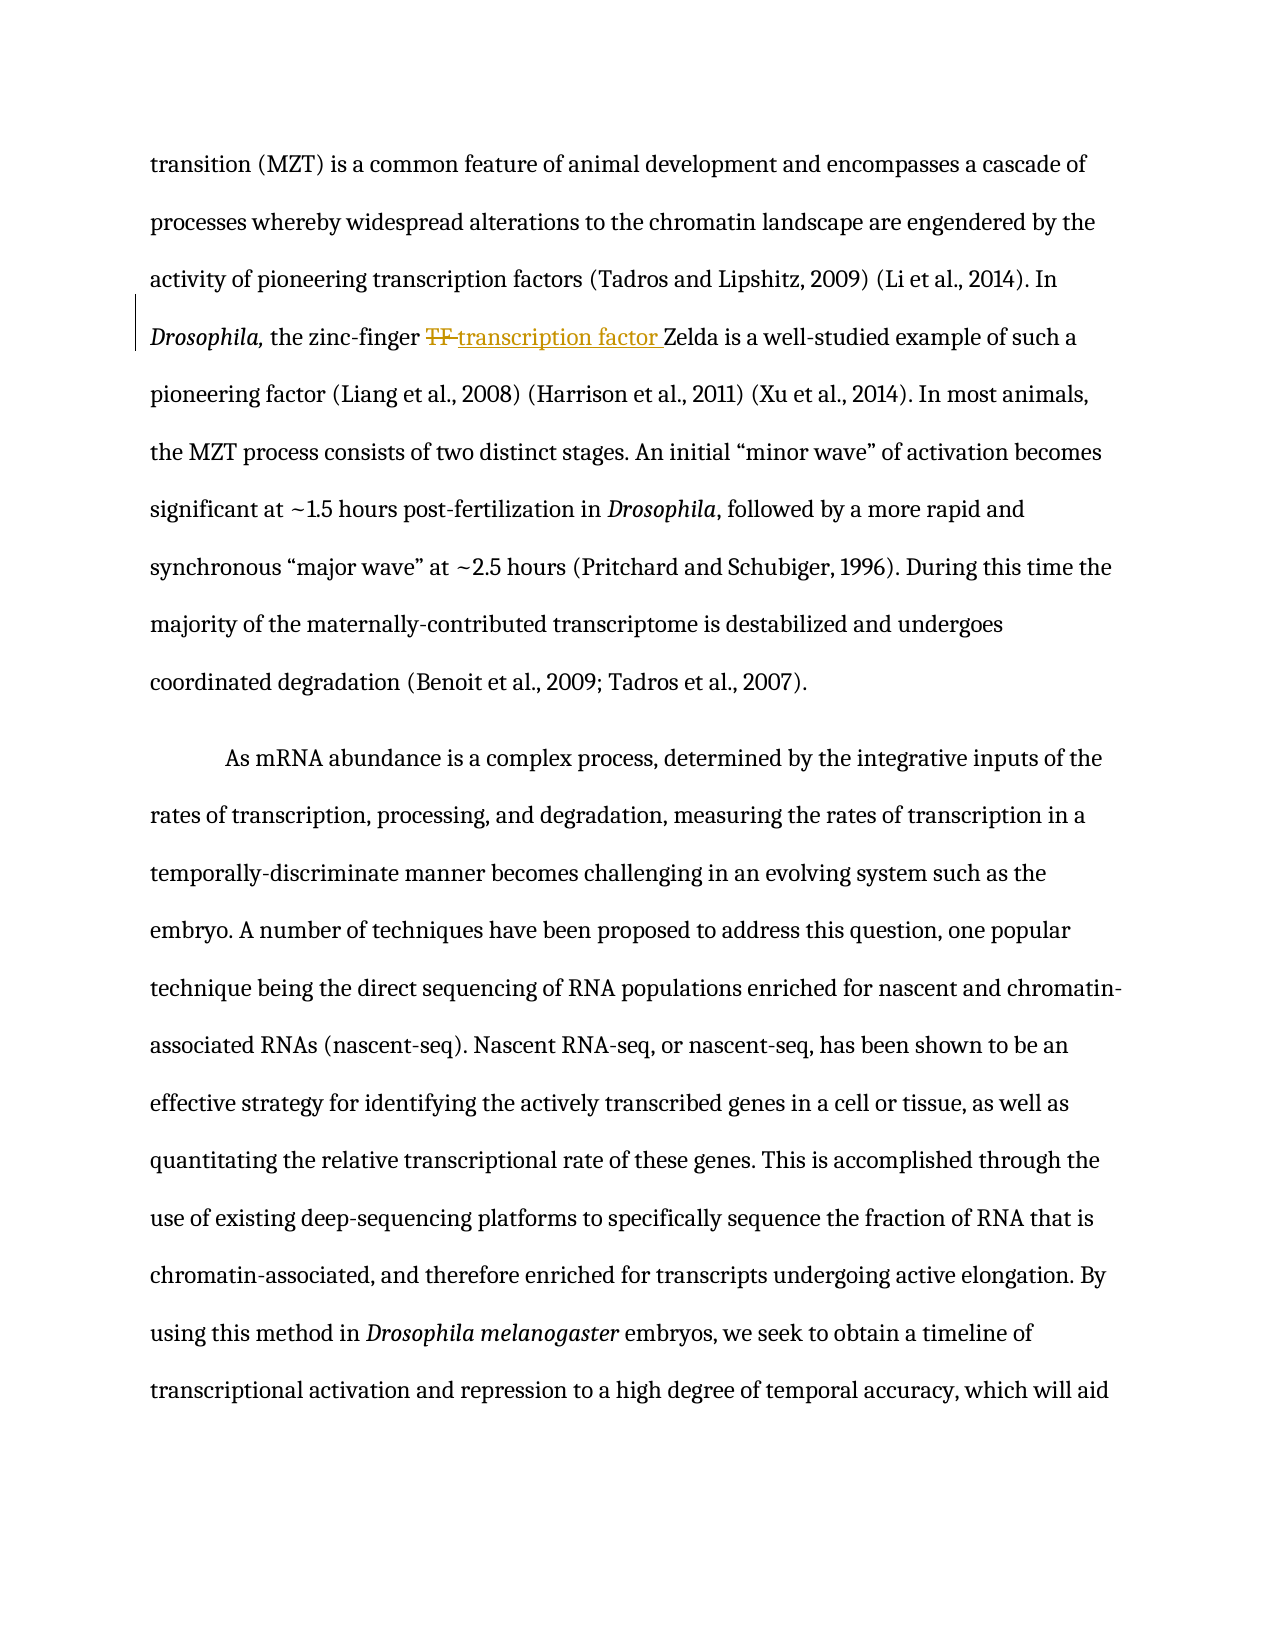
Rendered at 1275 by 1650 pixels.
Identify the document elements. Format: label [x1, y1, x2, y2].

text [150, 744, 1125, 1405]
text [150, 150, 1125, 696]
